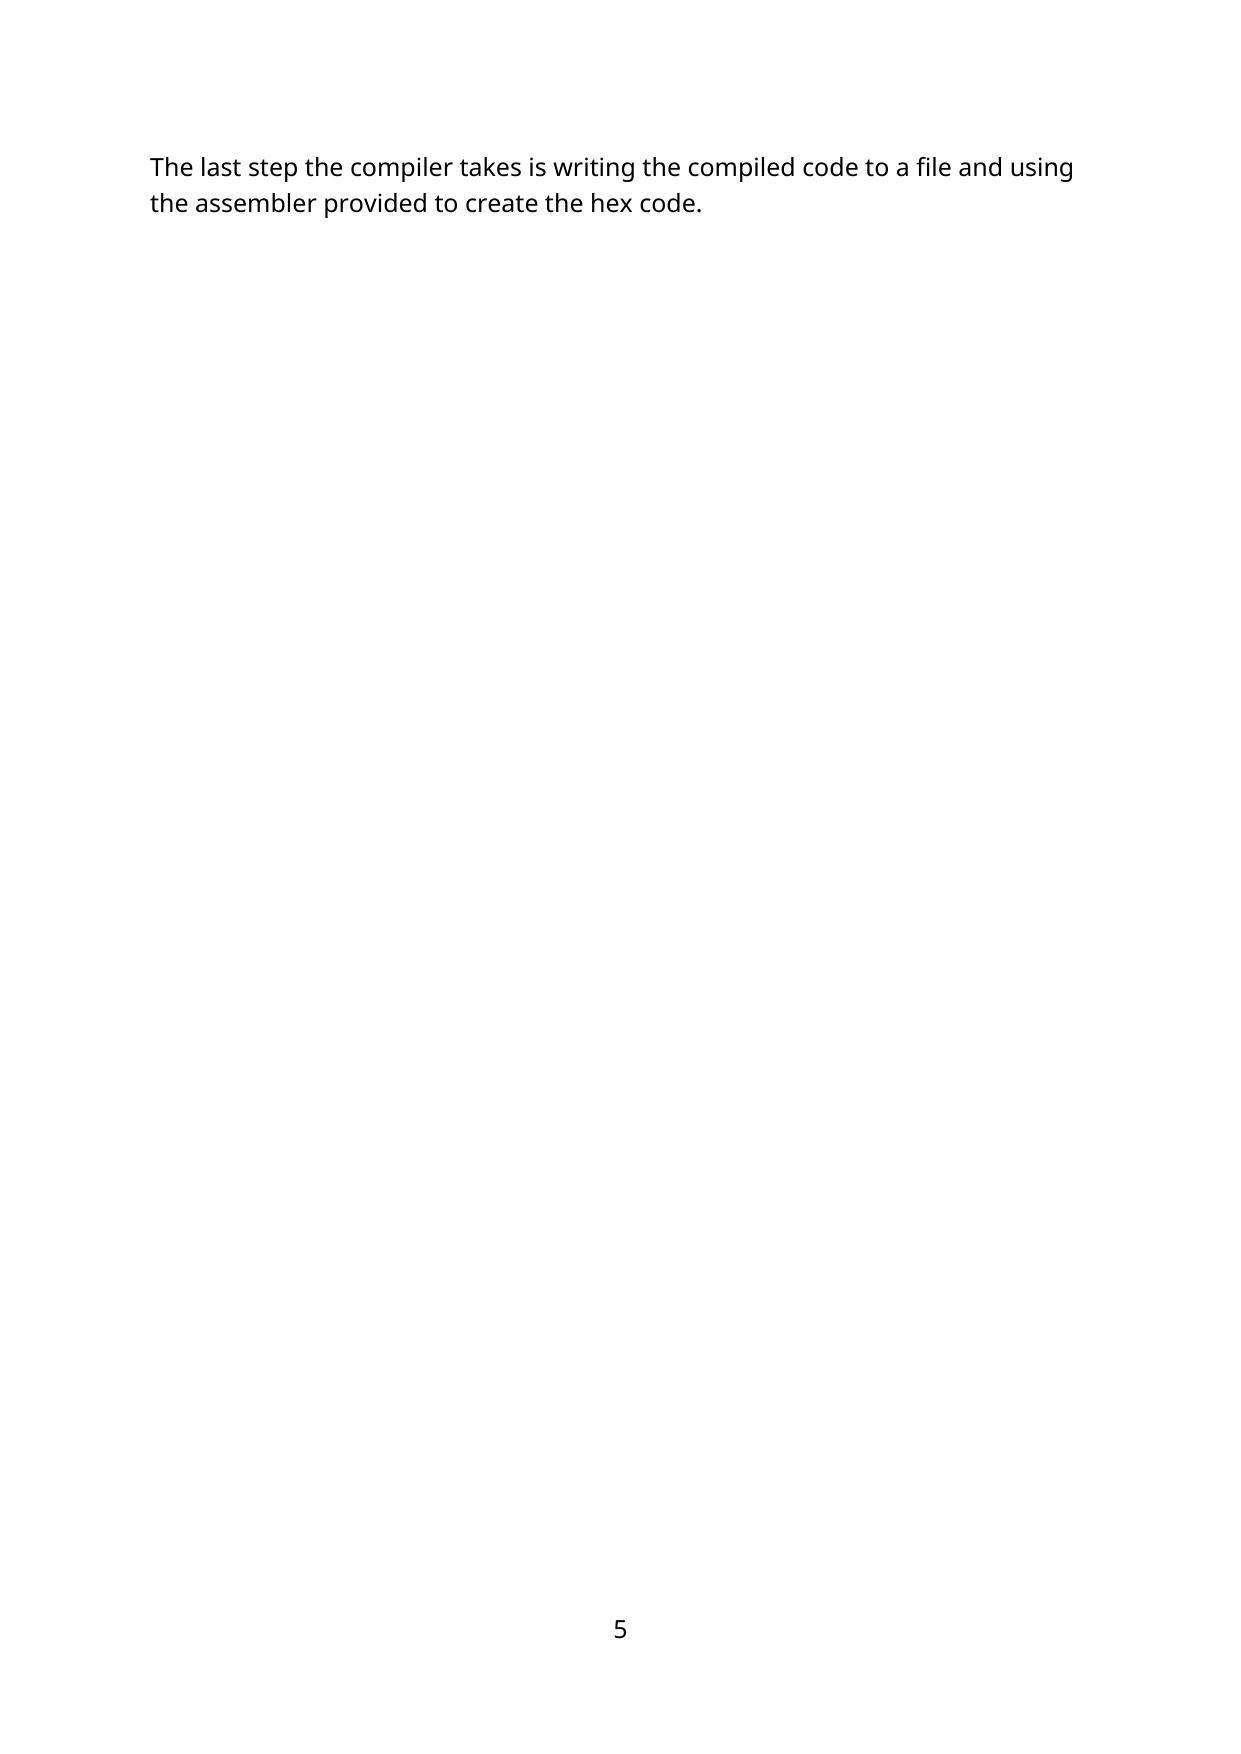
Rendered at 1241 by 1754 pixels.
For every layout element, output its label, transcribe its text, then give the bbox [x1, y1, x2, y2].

text The last step the compiler takes is writing the compiled code to a file and using the assembler provided to create the hex code. [150, 150, 1090, 220]
